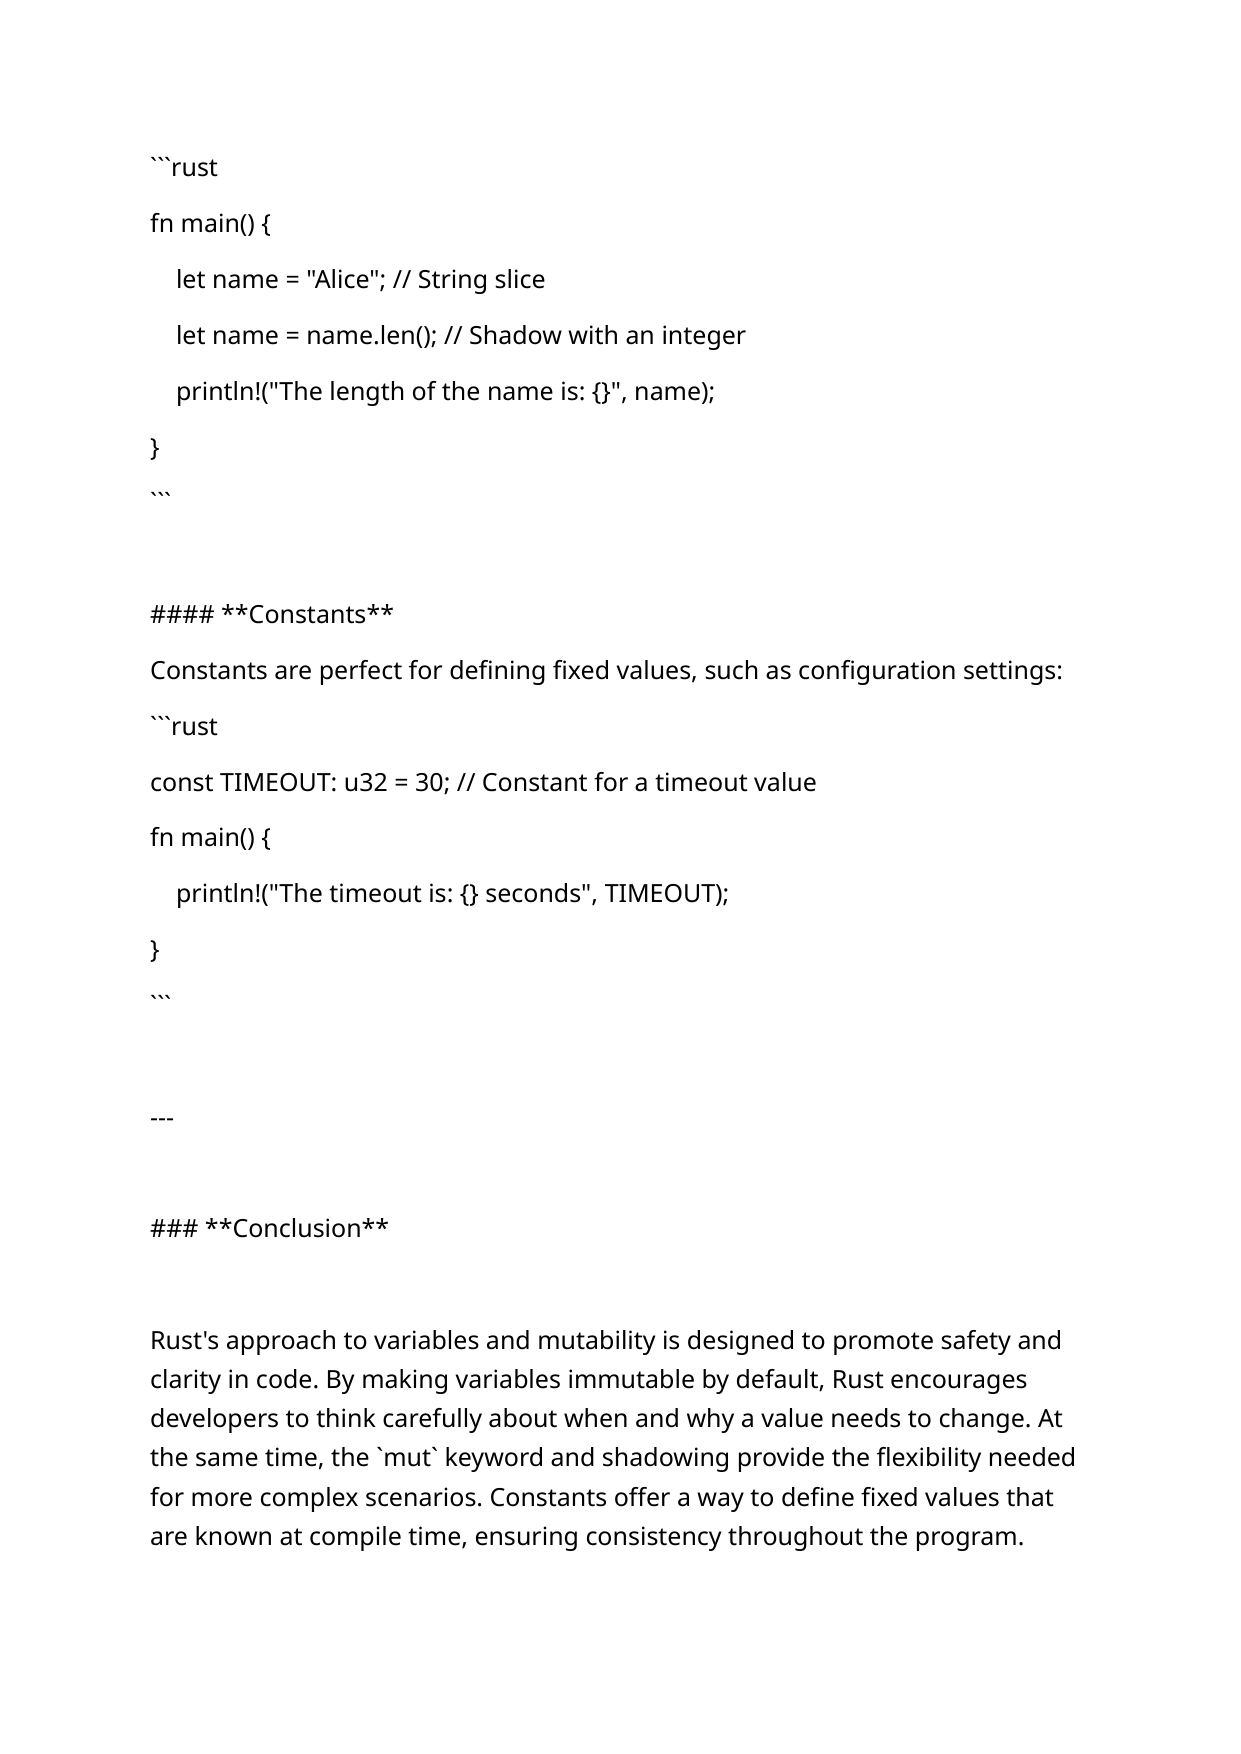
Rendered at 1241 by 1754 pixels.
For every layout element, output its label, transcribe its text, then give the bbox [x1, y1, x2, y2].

text } [150, 429, 1090, 463]
text println!("The length of the name is: {}", name); [150, 373, 1090, 407]
text let name = name.len(); // Shadow with an integer [150, 317, 1090, 352]
text } [150, 932, 1090, 966]
text fn main() { [150, 820, 1090, 854]
text ``` [150, 485, 1090, 519]
text Constants are perfect for defining fixed values, such as configuration settings: [150, 652, 1090, 687]
text ``` [150, 987, 1090, 1022]
text fn main() { [150, 206, 1090, 240]
text println!("The timeout is: {} seconds", TIMEOUT); [150, 876, 1090, 910]
text let name = "Alice"; // String slice [150, 262, 1090, 296]
text const TIMEOUT: u32 = 30; // Constant for a timeout value [150, 764, 1090, 798]
text ### **Conclusion** [150, 1211, 1090, 1245]
text --- [150, 1099, 1090, 1133]
text ```rust [150, 708, 1090, 742]
text #### **Constants** [150, 597, 1090, 631]
text ```rust [150, 150, 1090, 184]
